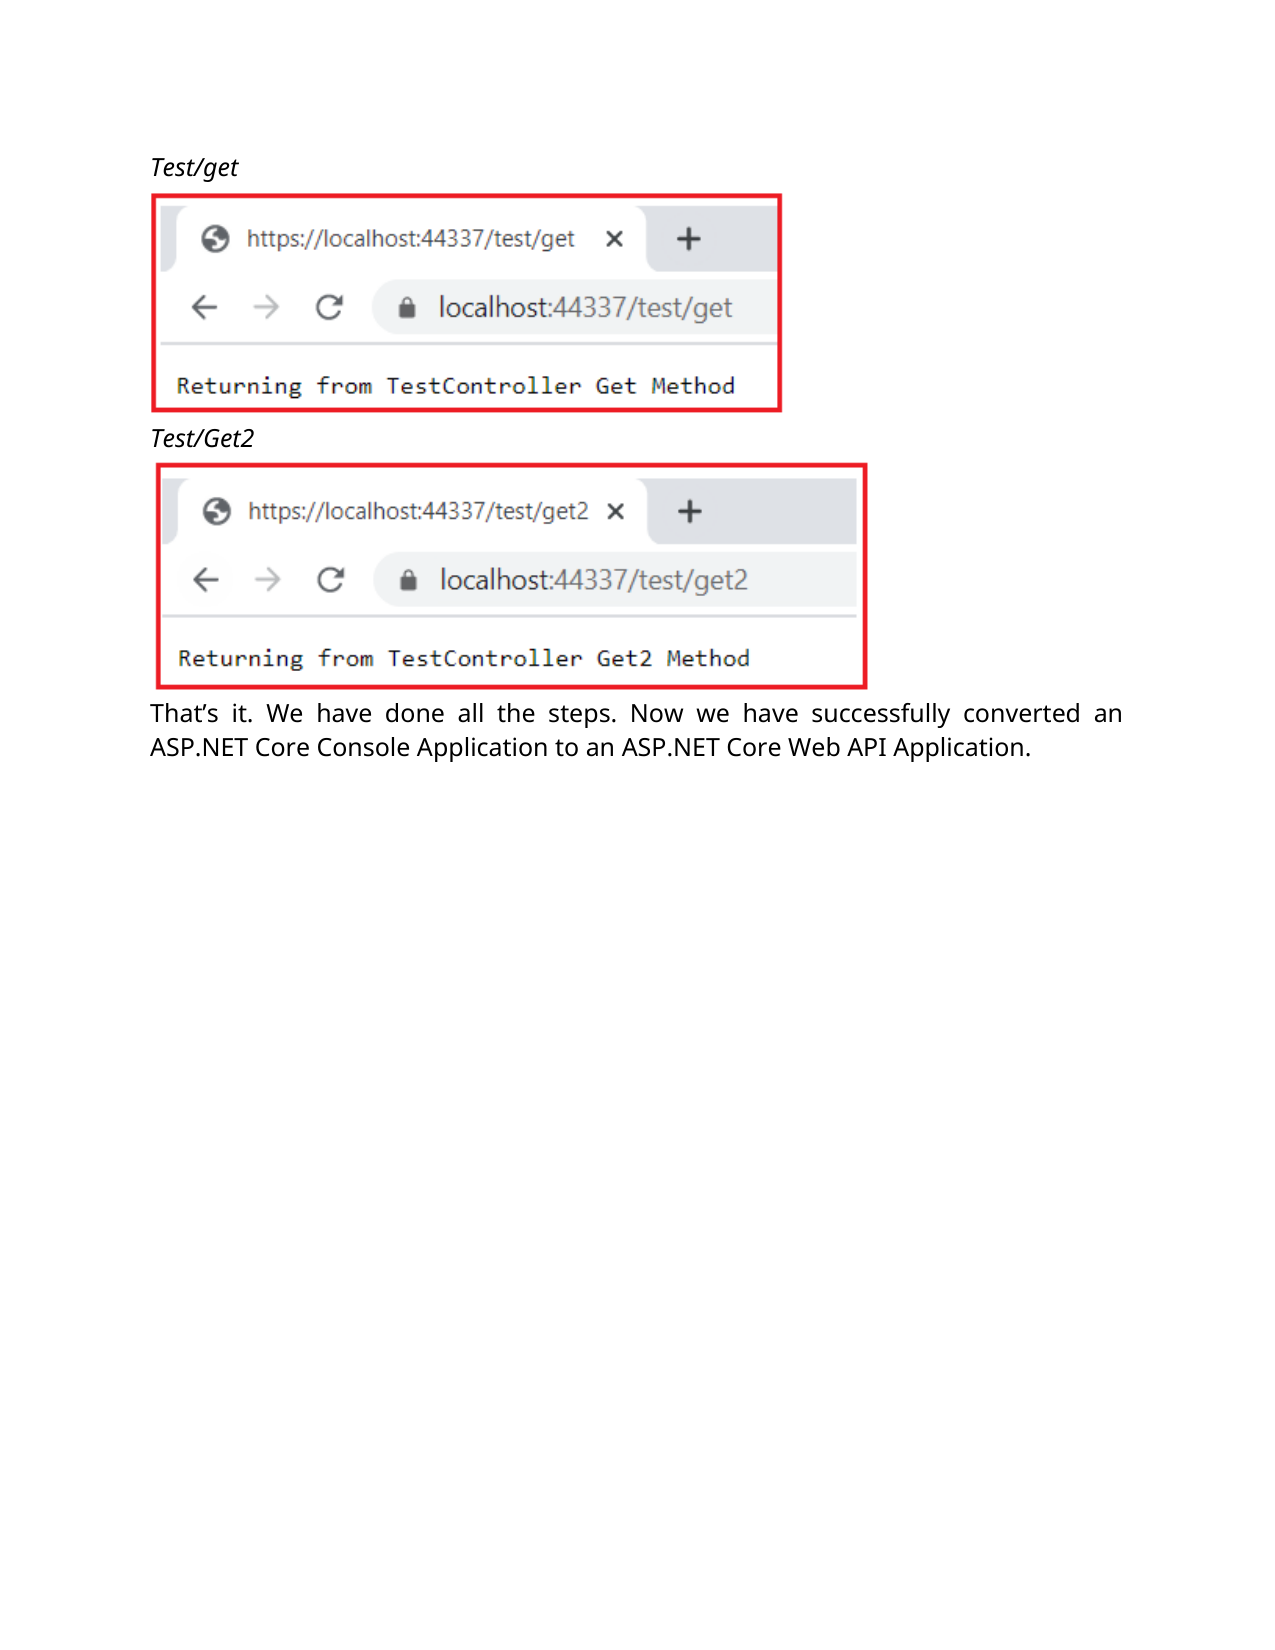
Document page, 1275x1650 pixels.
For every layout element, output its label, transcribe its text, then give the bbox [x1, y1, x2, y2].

picture [150, 189, 787, 422]
subtitle Test/Get2 [150, 421, 1125, 455]
picture [150, 460, 874, 696]
subtitle Test/get [150, 150, 1125, 184]
text That’s it. We have done all the steps. Now we have successfully converted an ASP.NET Core Console Application to an ASP.NET Core Web API Application. [150, 696, 1125, 764]
